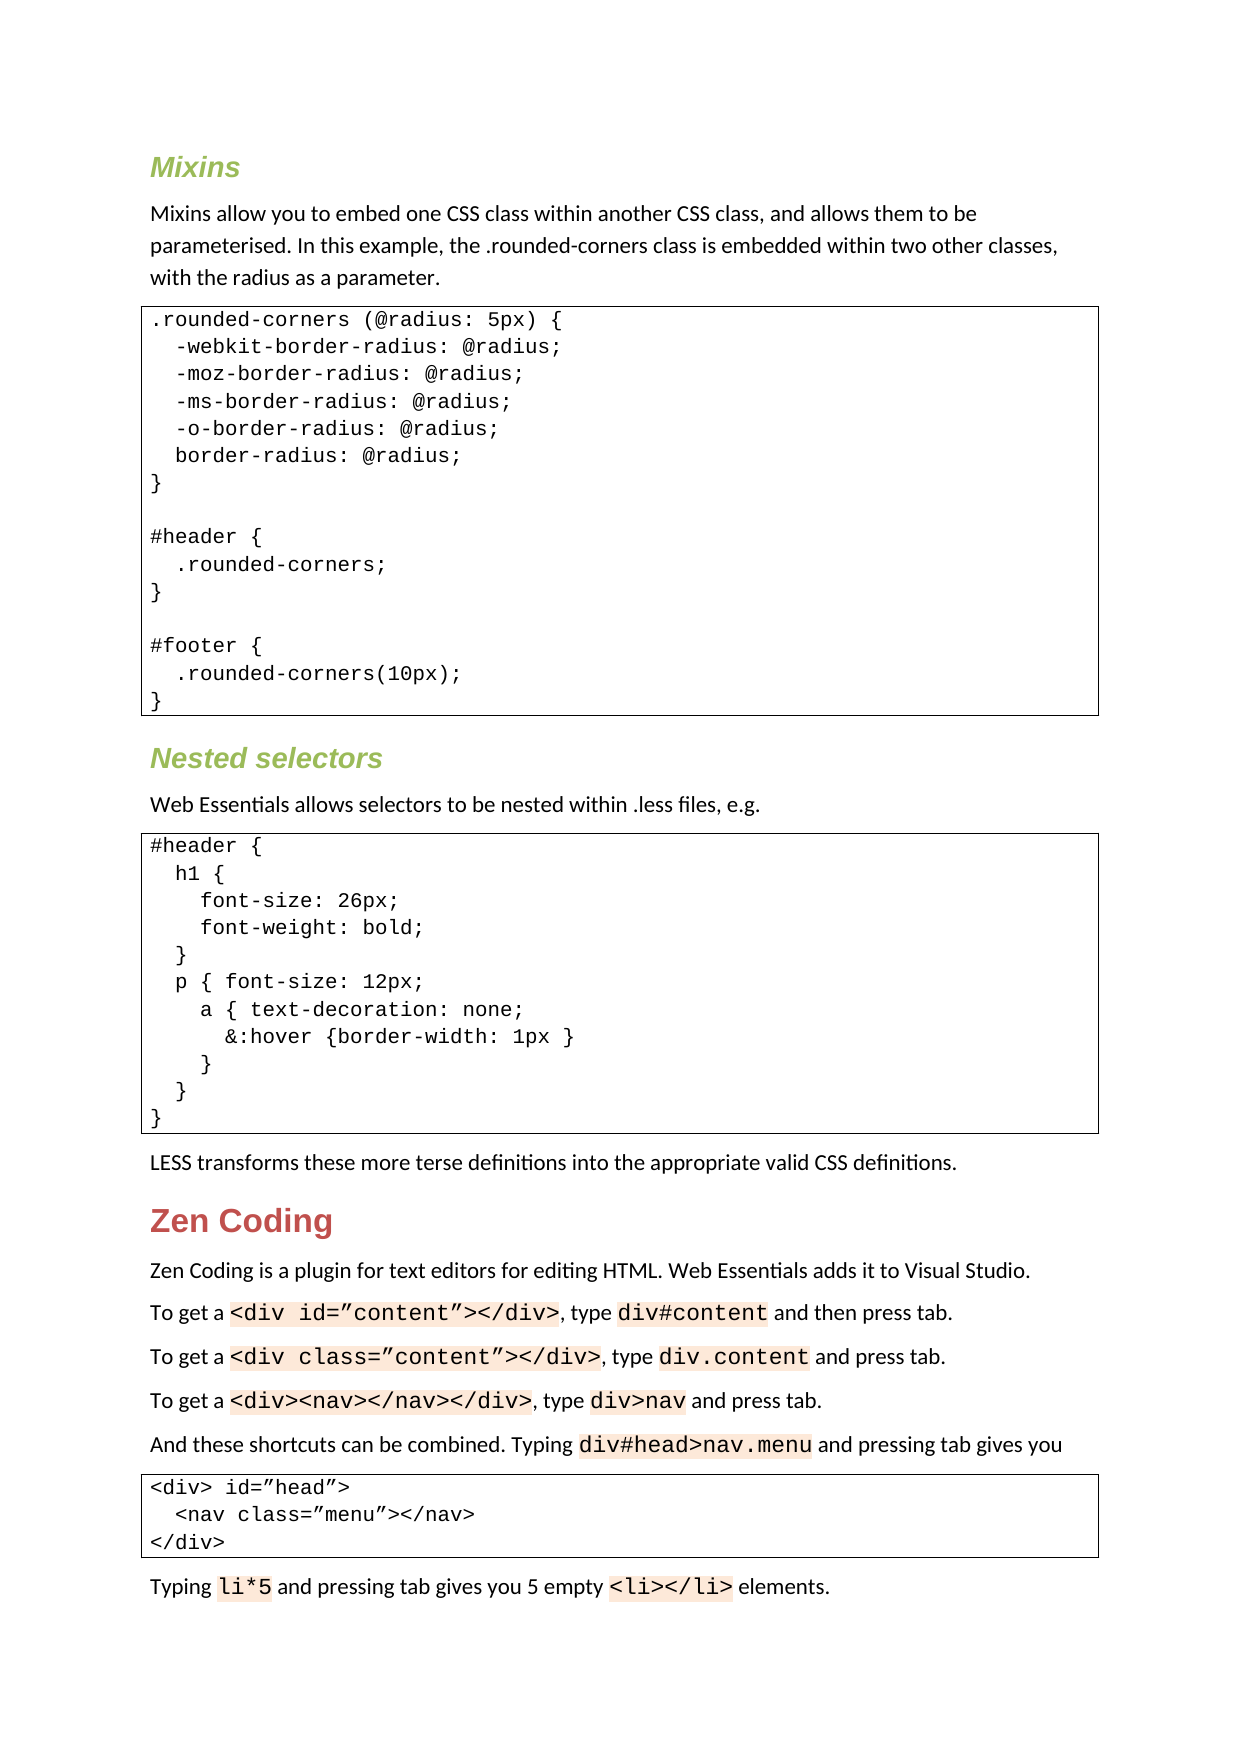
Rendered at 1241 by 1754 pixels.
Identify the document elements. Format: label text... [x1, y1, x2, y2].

text Mixins allow you to embed one CSS class within another CSS class, and allows them to be parameterised. In this example, the .rounded-corners class is embedded within two other classes, with the radius as a parameter. [150, 199, 1090, 291]
text } [142, 469, 1098, 496]
text To get a <div><nav></nav></div>, type div>nav and press tab. [150, 1386, 1090, 1415]
text <div> id=”head”> [142, 1475, 1098, 1501]
text To get a <div class=”content”></div>, type div.content and press tab. [150, 1342, 1090, 1371]
text .rounded-corners(10px); [142, 659, 1098, 686]
text #header { [142, 834, 1098, 859]
text LESS transforms these more terse definitions into the appropriate valid CSS definitions. [150, 1148, 1090, 1176]
text .rounded-corners; [142, 551, 1098, 577]
text &:hover {border-width: 1px } [142, 1023, 1098, 1049]
text Zen Coding is a plugin for text editors for editing HTML. Web Essentials adds it to Visual Studio. [150, 1256, 1090, 1284]
text #footer { [142, 632, 1098, 659]
text To get a <div id=”content”></div>, type div#content and then press tab. [150, 1298, 1090, 1327]
text #header { [142, 523, 1098, 550]
text And these shortcuts can be combined. Typing div#head>nav.menu and pressing tab gives you [150, 1430, 1090, 1459]
text } [142, 941, 1098, 968]
text border-radius: @radius; [142, 442, 1098, 469]
text .rounded-corners (@radius: 5px) { [142, 307, 1098, 333]
subtitle Mixins [150, 150, 1090, 183]
text p { font-size: 12px; [142, 968, 1098, 995]
text a { text-decoration: none; [142, 996, 1098, 1022]
text } [142, 1104, 1098, 1133]
text -webkit-border-radius: @radius; [142, 333, 1098, 360]
subtitle Nested selectors [150, 741, 1090, 774]
text </div> [142, 1528, 1098, 1557]
text -ms-border-radius: @radius; [142, 387, 1098, 414]
text Web Essentials allows selectors to be nested within .less files, e.g. [150, 790, 1090, 818]
text Typing li*5 and pressing tab gives you 5 empty <li></li> elements. [150, 1572, 1090, 1602]
text h1 { [142, 859, 1098, 886]
text } [142, 1050, 1098, 1077]
text -o-border-radius: @radius; [142, 415, 1098, 441]
text font-weight: bold; [142, 914, 1098, 941]
text } [142, 687, 1098, 715]
subtitle Zen Coding [150, 1201, 1090, 1239]
text } [142, 1077, 1098, 1104]
text font-size: 26px; [142, 887, 1098, 913]
text <nav class=”menu”></nav> [142, 1501, 1098, 1528]
text } [142, 578, 1098, 604]
text -moz-border-radius: @radius; [142, 360, 1098, 387]
